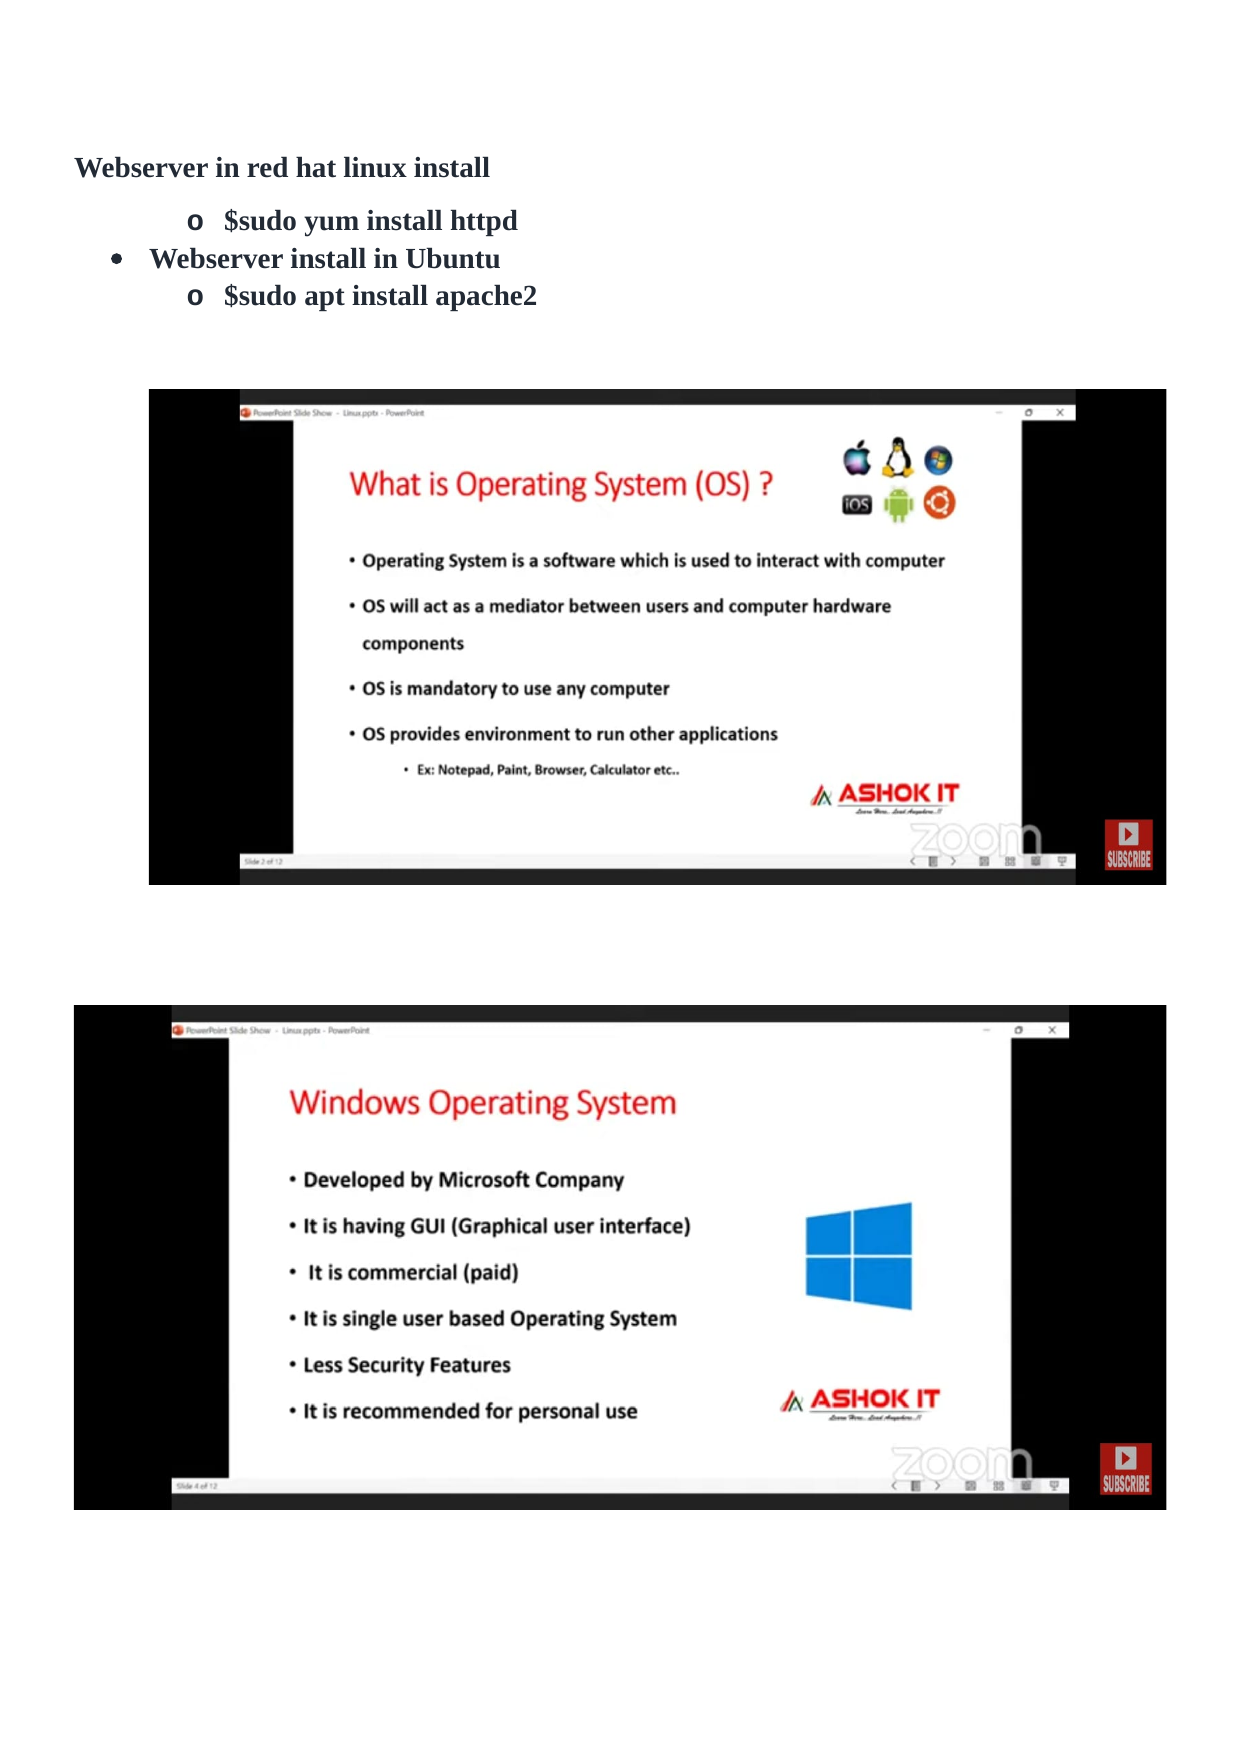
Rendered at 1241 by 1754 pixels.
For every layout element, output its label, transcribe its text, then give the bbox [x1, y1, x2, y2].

list $sudo apt install apache2 [186, 278, 1167, 314]
text Webserver in red hat linux install [74, 150, 1167, 183]
list Webserver install in Ubuntu [111, 242, 1167, 275]
list $sudo yum install httpd [186, 203, 1167, 239]
picture [73, 1005, 1167, 1510]
picture [148, 389, 1167, 885]
